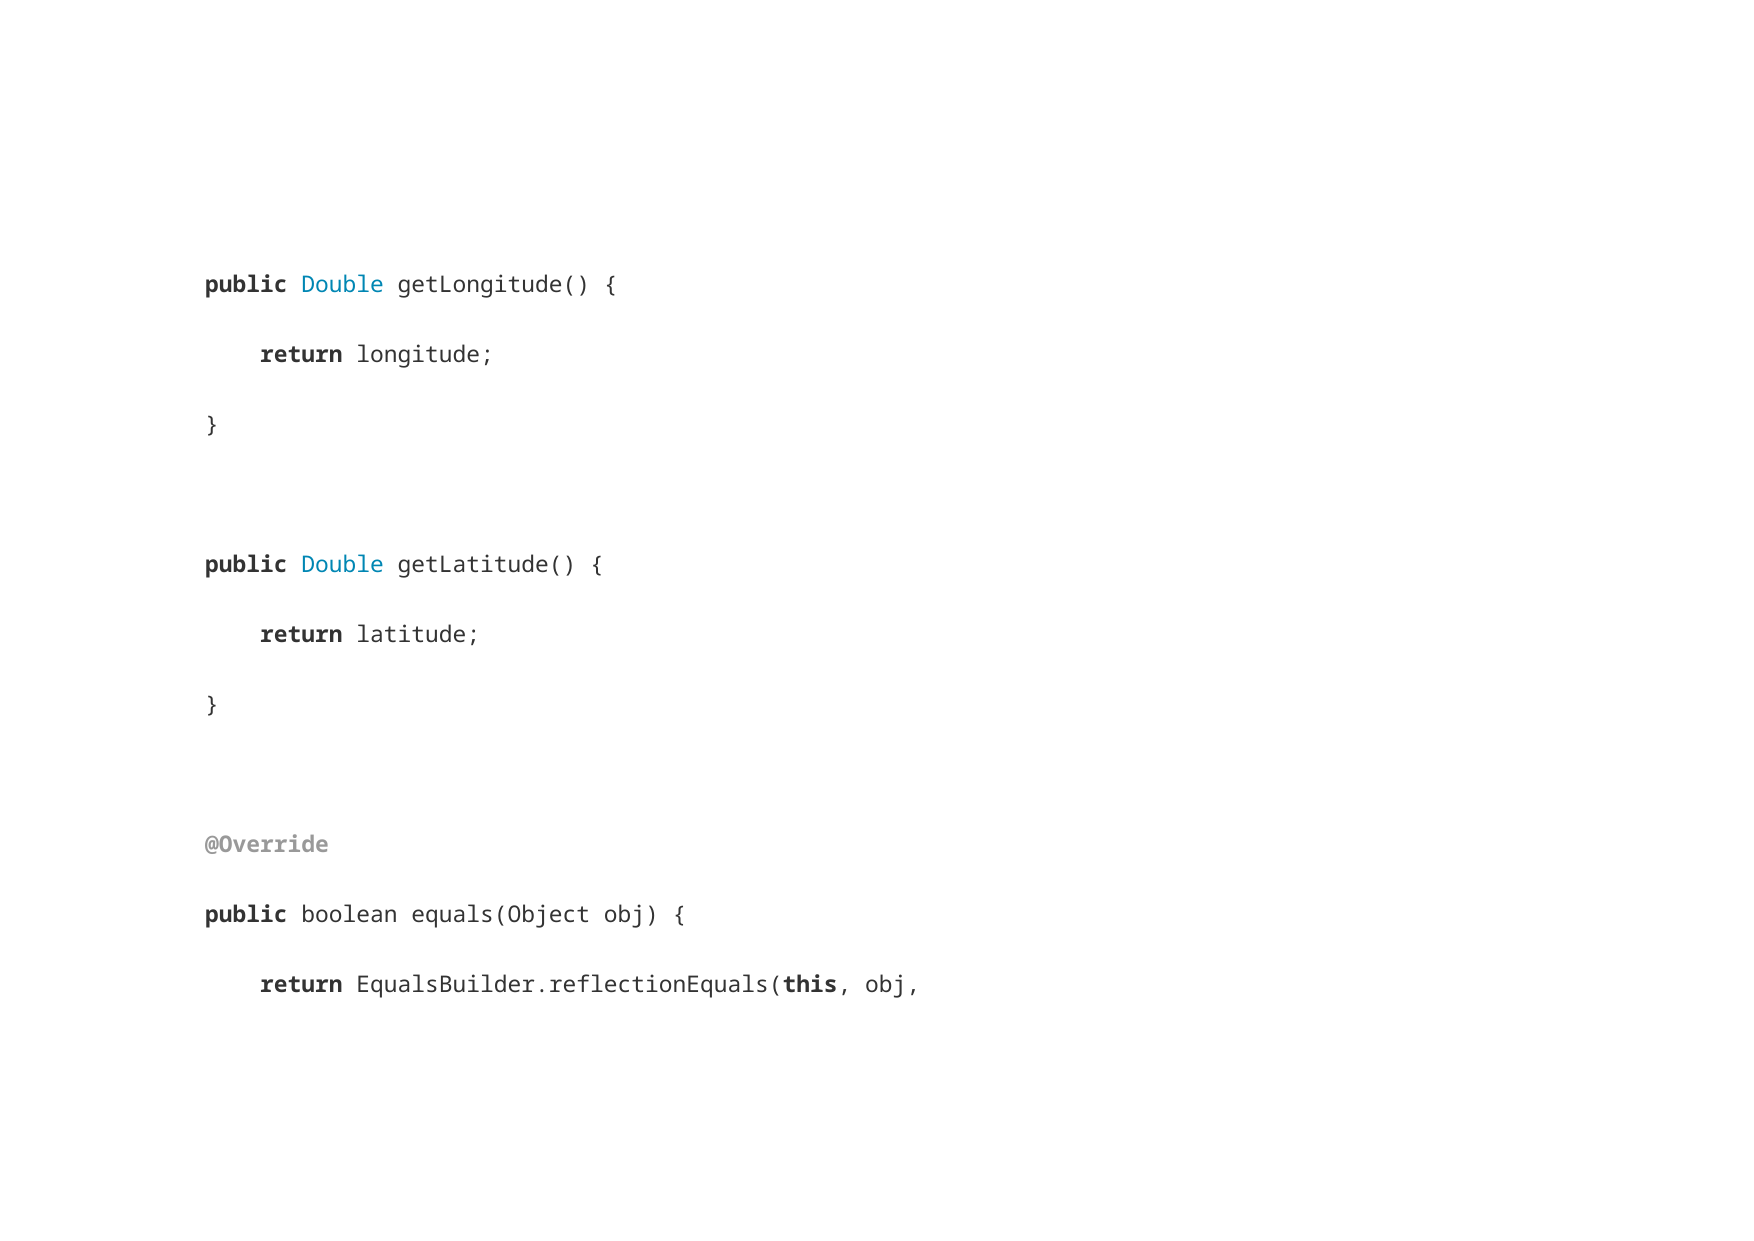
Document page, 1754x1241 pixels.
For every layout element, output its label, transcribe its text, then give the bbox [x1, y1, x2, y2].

text } [150, 408, 1604, 440]
text } [150, 688, 1604, 720]
text return EqualsBuilder.reflectionEquals(this, obj, [150, 968, 1604, 1000]
text return latitude; [150, 618, 1604, 650]
text return longitude; [150, 338, 1604, 370]
text @Override [150, 828, 1604, 860]
text public Double getLongitude() { [150, 268, 1604, 300]
text public Double getLatitude() { [150, 548, 1604, 580]
text public boolean equals(Object obj) { [150, 898, 1604, 930]
